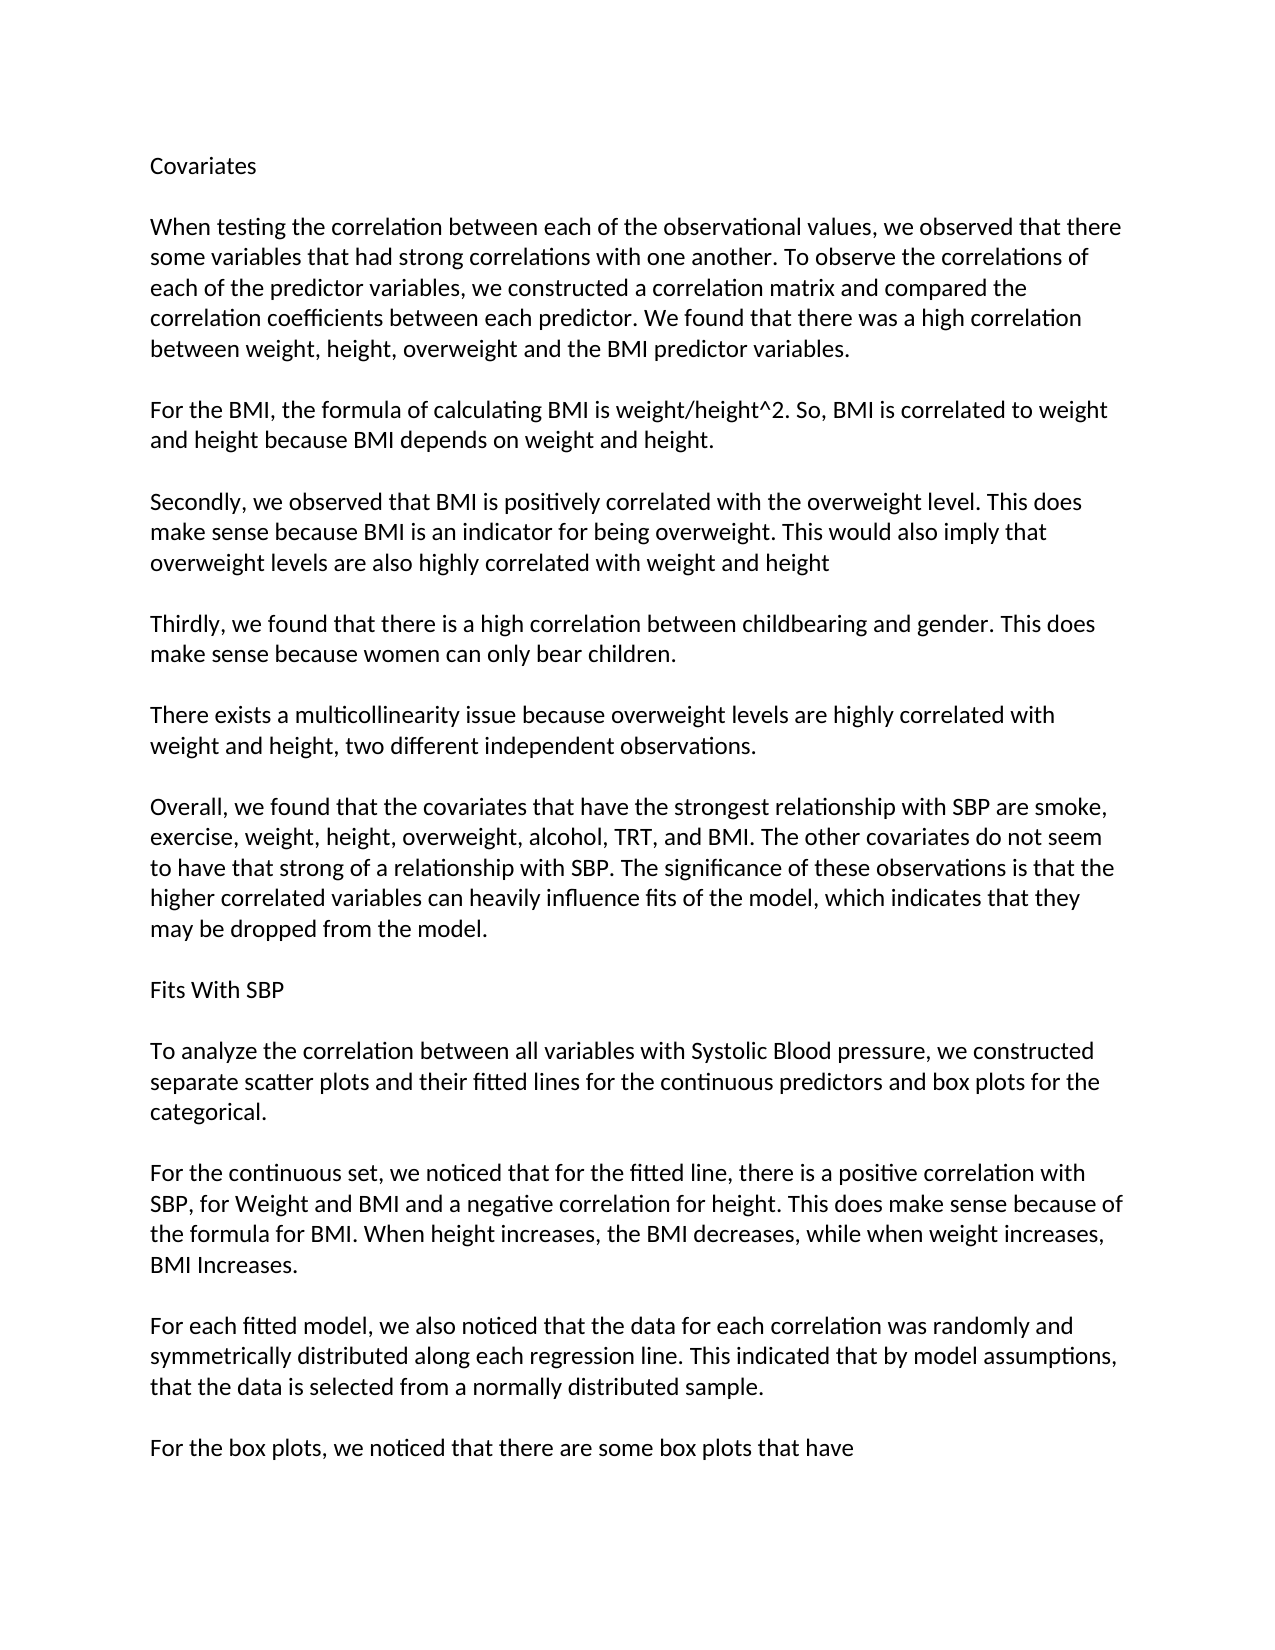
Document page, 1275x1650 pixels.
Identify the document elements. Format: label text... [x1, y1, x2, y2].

text Overall, we found that the covariates that have the strongest relationship with SBP are smoke, exercise, weight, height, overweight, alcohol, TRT, and BMI. The other covariates do not seem to have that strong of a relationship with SBP. The significance of these observations is that the higher correlated variables can heavily influence fits of the model, which indicates that they may be dropped from the model. [150, 791, 1125, 943]
text When testing the correlation between each of the observational values, we observed that there some variables that had strong correlations with one another. To observe the correlations of each of the predictor variables, we constructed a correlation matrix and compared the correlation coefficients between each predictor. We found that there was a high correlation between weight, height, overweight and the BMI predictor variables. [150, 211, 1125, 364]
text Fits With SBP [150, 974, 1125, 1004]
text Covariates [150, 150, 1125, 181]
text Thirdly, we found that there is a high correlation between childbearing and gender. This does make sense because women can only bear children. [150, 608, 1125, 669]
text For the BMI, the formula of calculating BMI is weight/height^2. So, BMI is correlated to weight and height because BMI depends on weight and height. [150, 394, 1125, 455]
text For the box plots, we noticed that there are some box plots that have [150, 1432, 1125, 1462]
text Secondly, we observed that BMI is positively correlated with the overweight level. This does make sense because BMI is an indicator for being overweight. This would also imply that overweight levels are also highly correlated with weight and height [150, 486, 1125, 577]
text To analyze the correlation between all variables with Systolic Blood pressure, we constructed separate scatter plots and their fitted lines for the continuous predictors and box plots for the categorical. [150, 1035, 1125, 1127]
text For each fitted model, we also noticed that the data for each correlation was randomly and symmetrically distributed along each regression line. This indicated that by model assumptions, that the data is selected from a normally distributed sample. [150, 1310, 1125, 1401]
text For the continuous set, we noticed that for the fitted line, there is a positive correlation with SBP, for Weight and BMI and a negative correlation for height. This does make sense because of the formula for BMI. When height increases, the BMI decreases, while when weight increases, BMI Increases. [150, 1157, 1125, 1279]
text There exists a multicollinearity issue because overweight levels are highly correlated with weight and height, two different independent observations. [150, 699, 1125, 760]
